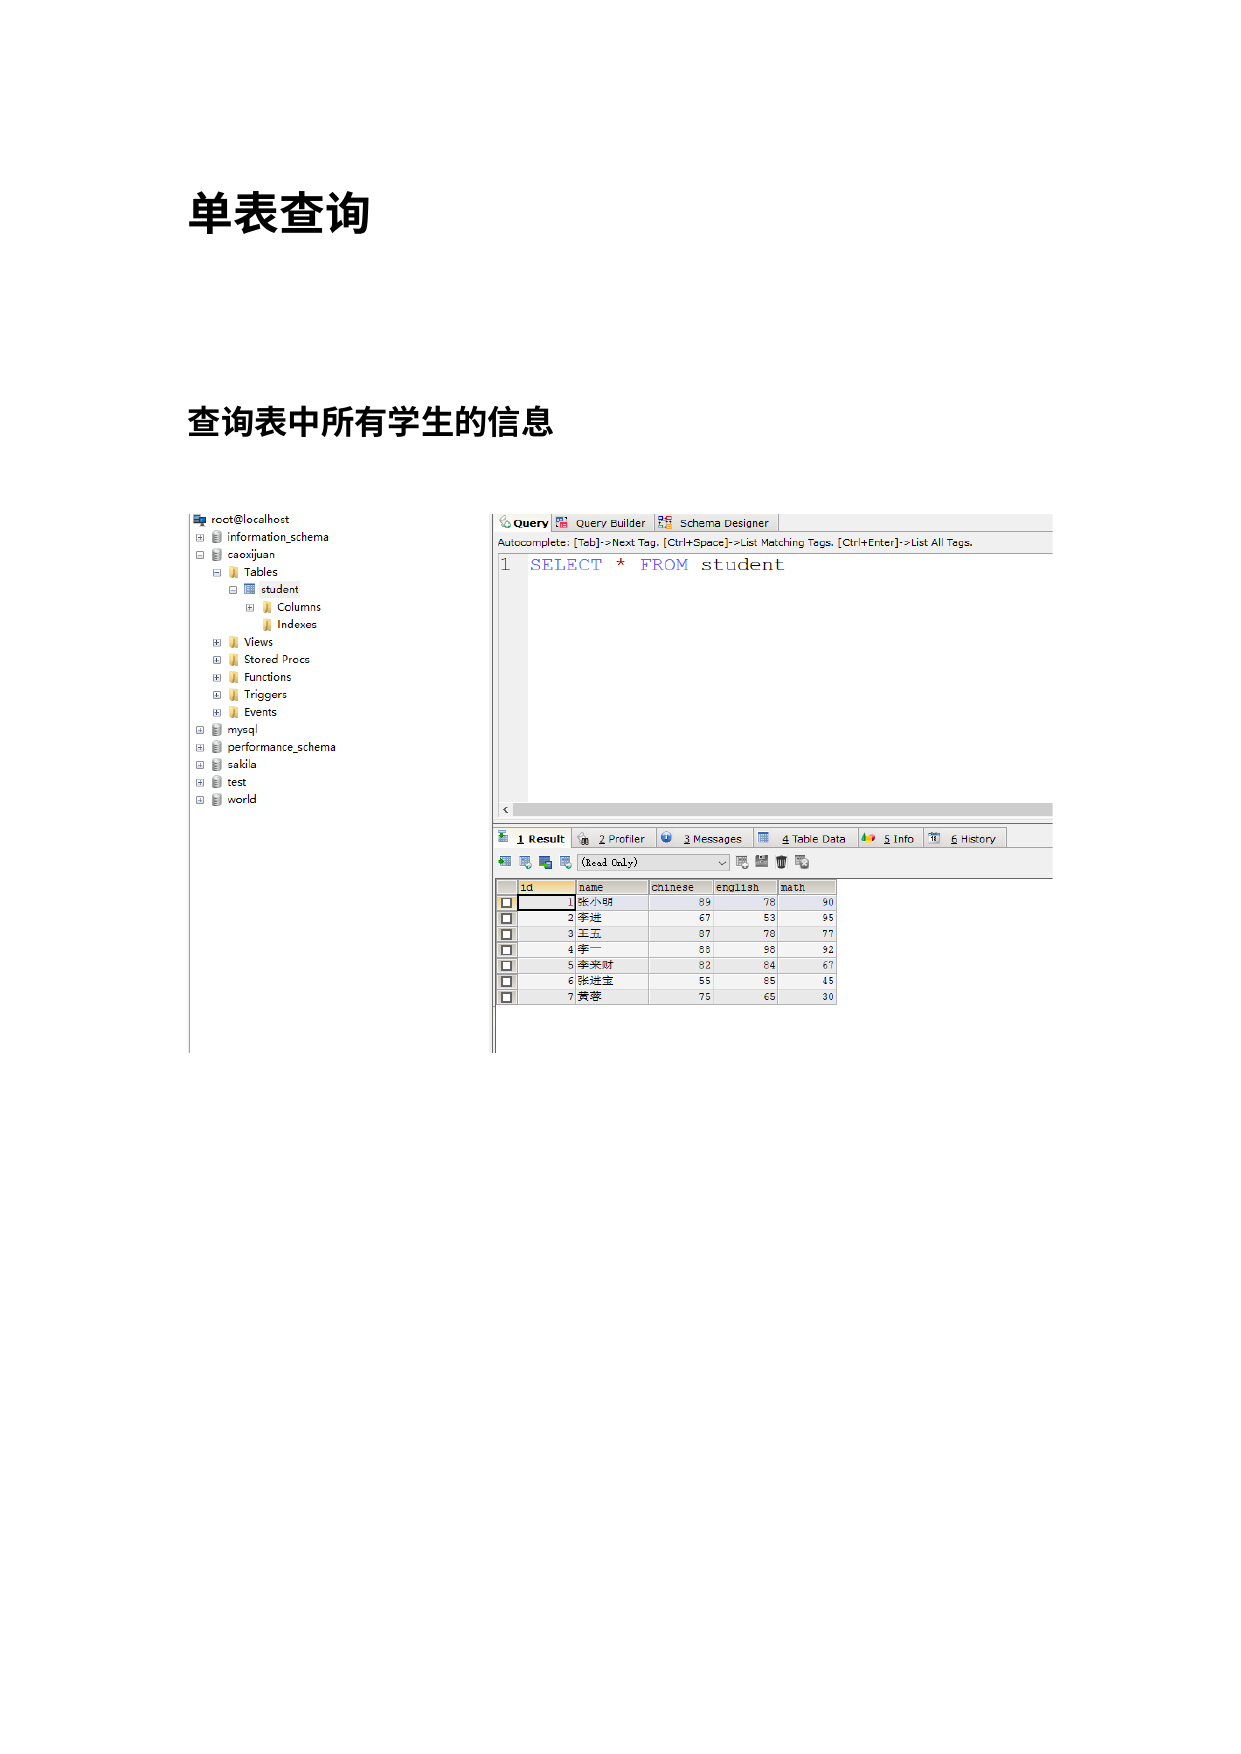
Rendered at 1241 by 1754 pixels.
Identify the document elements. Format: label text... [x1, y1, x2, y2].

subtitle 查询表中所有学生的信息 [187, 387, 1053, 452]
subtitle 单表查询 [187, 162, 1053, 259]
picture [187, 514, 1053, 1053]
